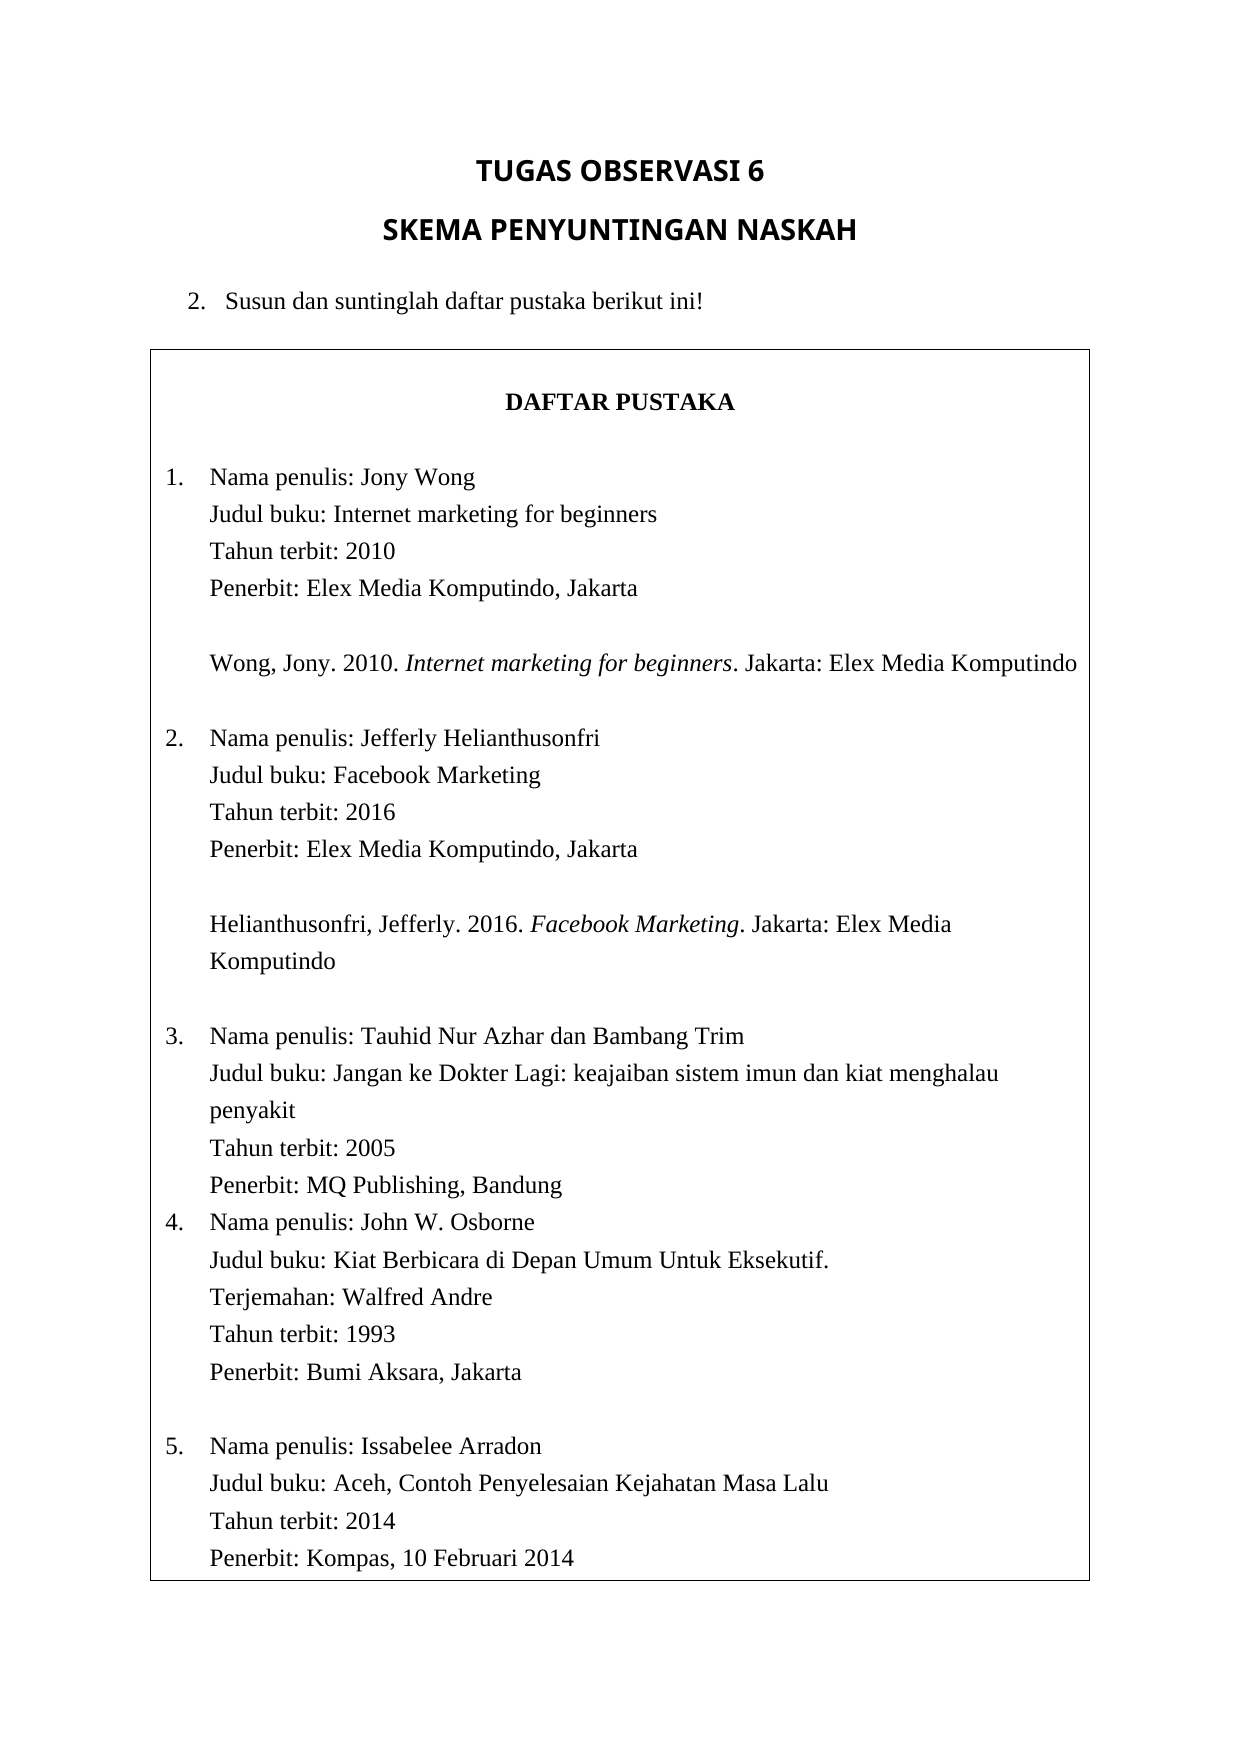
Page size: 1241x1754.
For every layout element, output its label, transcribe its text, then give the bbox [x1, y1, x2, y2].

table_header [151, 350, 1089, 1580]
list Susun dan suntinglah daftar pustaka berikut ini! [187, 286, 1090, 315]
text TUGAS OBSERVASI 6 [150, 150, 1090, 190]
text SKEMA PENYUNTINGAN NASKAH [150, 209, 1090, 249]
